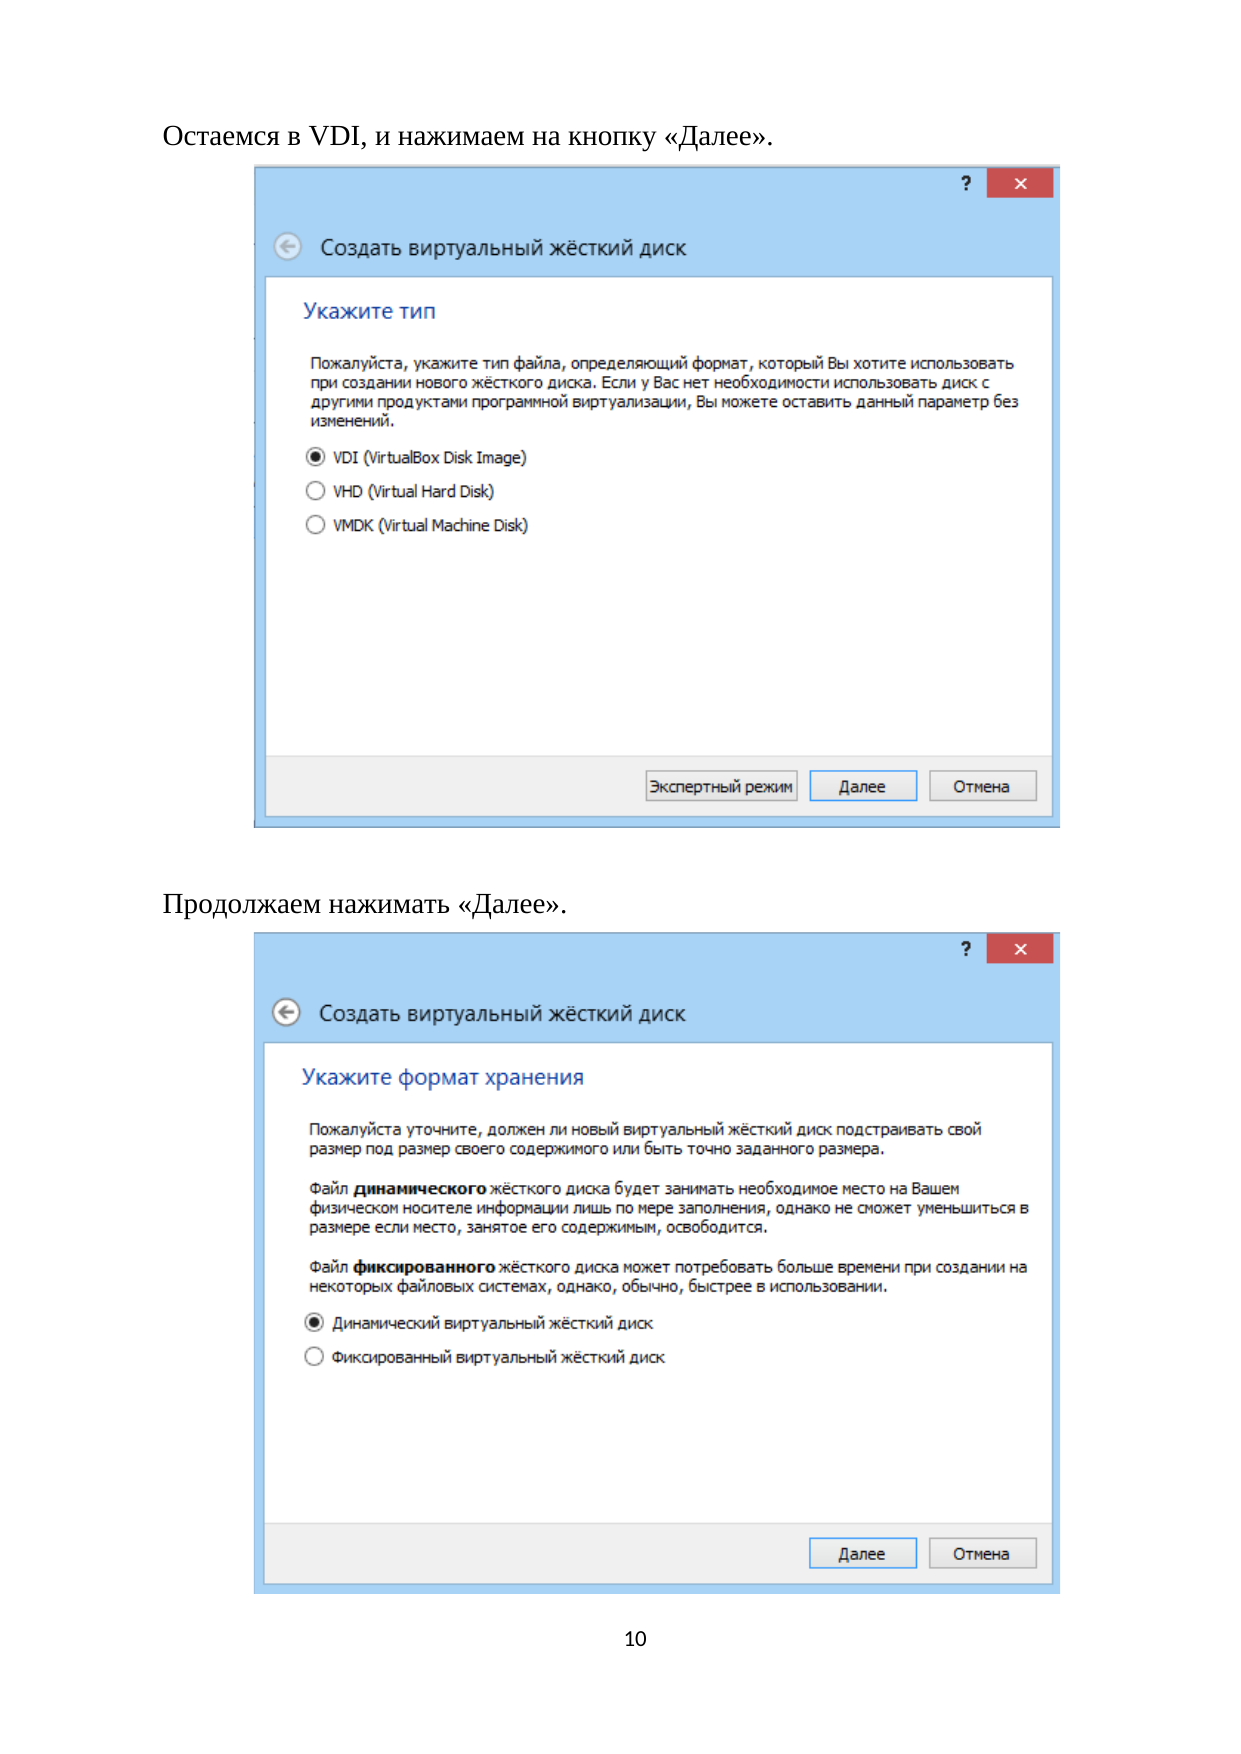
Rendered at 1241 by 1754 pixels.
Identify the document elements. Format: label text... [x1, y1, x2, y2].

picture [253, 164, 1061, 828]
text Продолжаем нажимать «Далее». [118, 886, 1152, 919]
text Остаемся в VDI, и нажимаем на кнопку «Далее». [118, 118, 1152, 152]
picture [253, 932, 1061, 1594]
